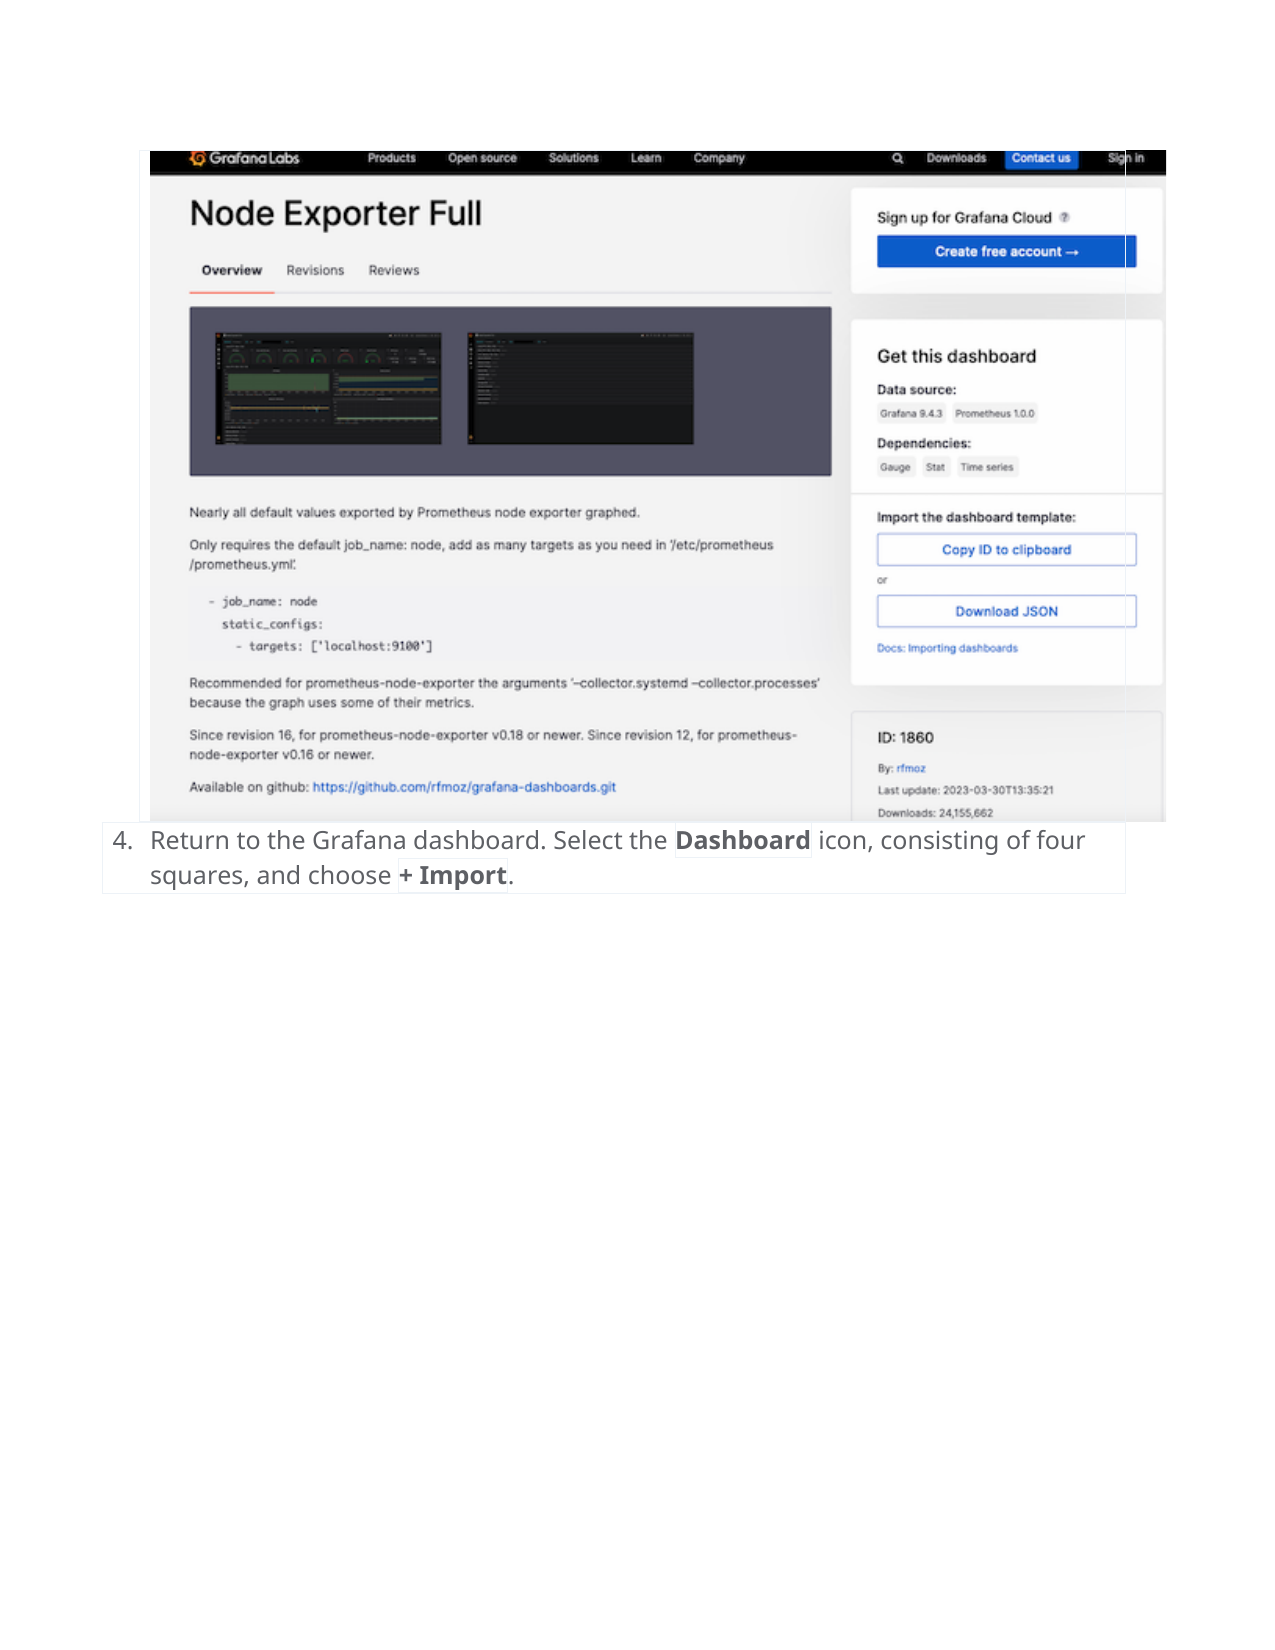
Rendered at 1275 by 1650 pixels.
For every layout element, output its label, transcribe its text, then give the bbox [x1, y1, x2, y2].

picture [150, 151, 1125, 821]
list Return to the Grafana dashboard. Select the Dashboard icon, consisting of four squares, and choose + Import. [103, 823, 1125, 893]
picture [1126, 150, 1167, 822]
